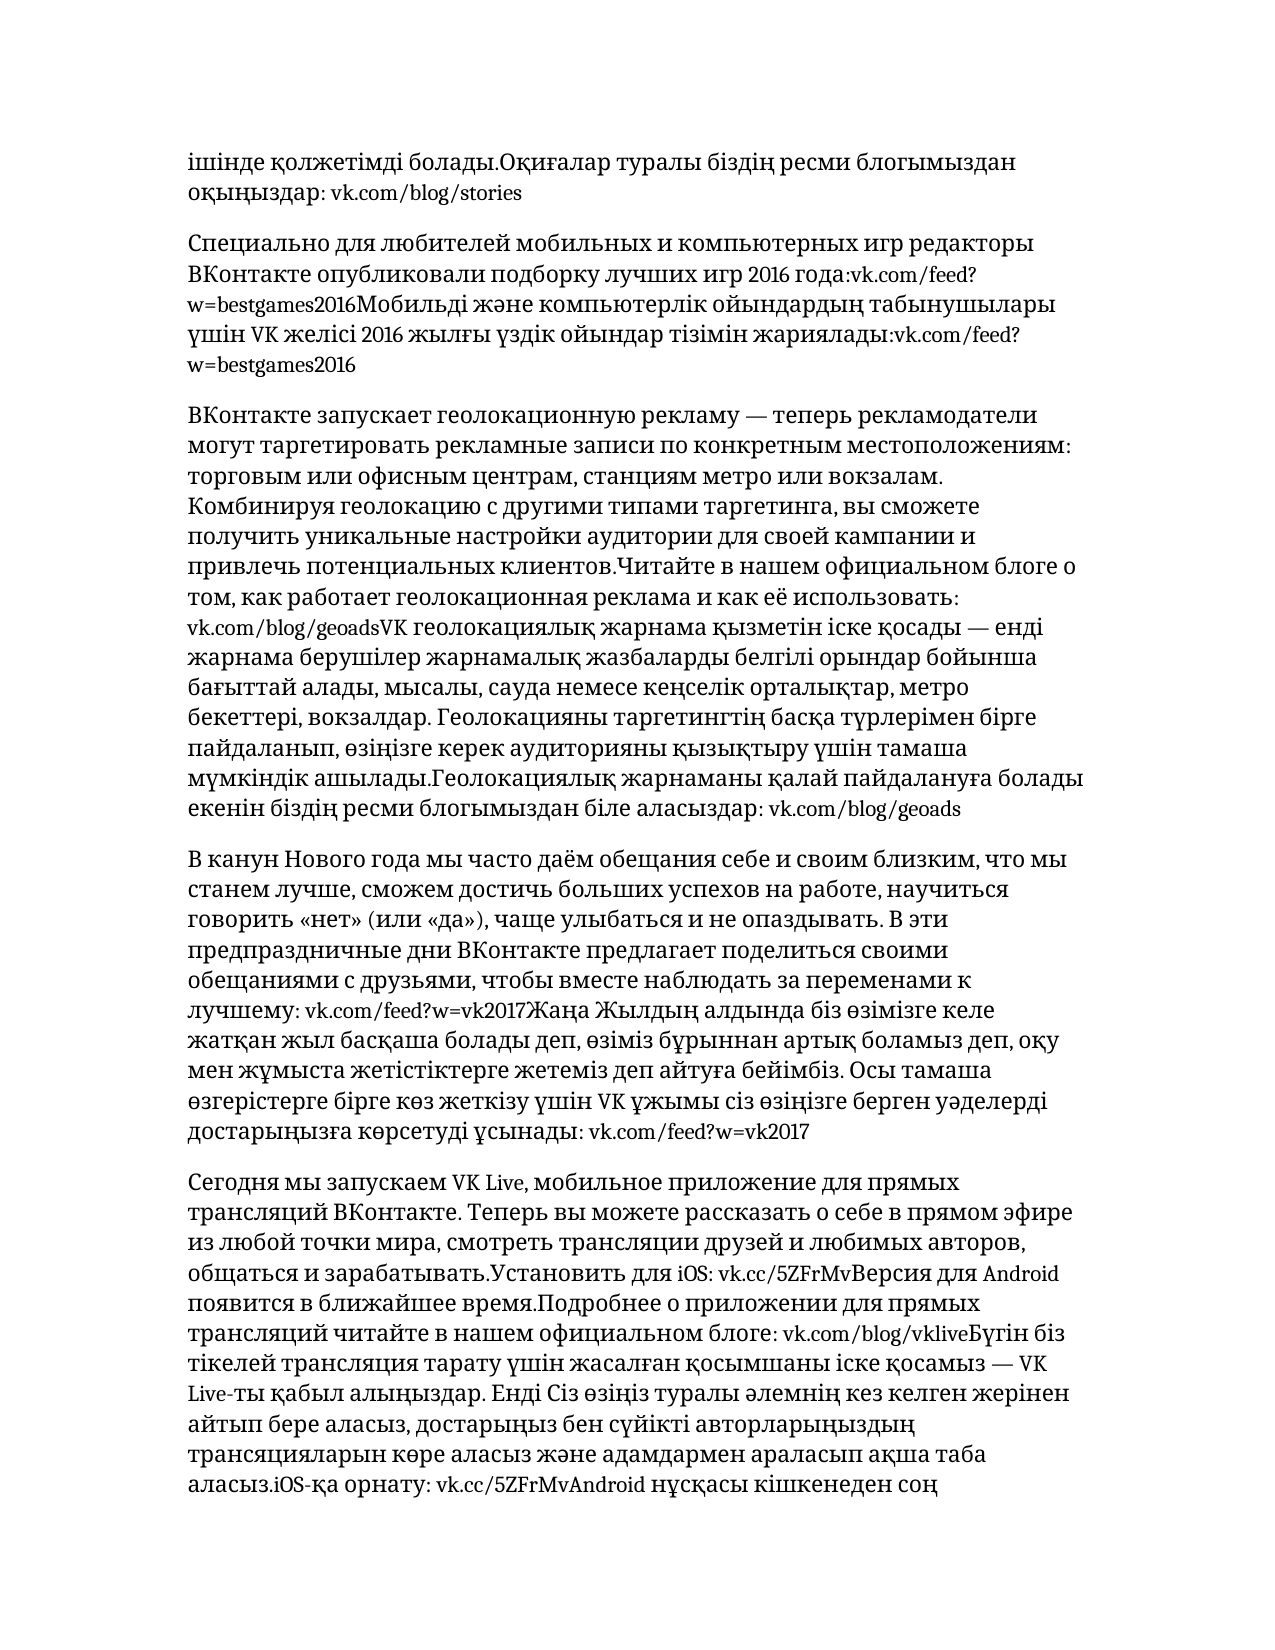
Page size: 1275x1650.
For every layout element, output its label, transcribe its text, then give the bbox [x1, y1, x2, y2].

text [187, 1170, 1087, 1498]
text Специально для любителей мобильных и компьютерных игр редакторы ВКонтакте опубликовали подборку лучших игр 2016 года:vk.com/feed?w=bestgames2016Мобильді және компьютерлік ойындардың табынушылары үшін VK желісі 2016 жылғы үздік ойындар тізімін жариялады:vk.com/feed?w=bestgames2016 [187, 231, 1087, 378]
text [187, 150, 1087, 207]
text В канун Нового года мы часто даём обещания себе и своим близким, что мы станем лучше, сможем достичь больших успехов на работе, научиться говорить «нет» (или «да»), чаще улыбаться и не опаздывать. В эти предпраздничные дни ВКонтакте предлагает поделиться своими обещаниями с друзьями, чтобы вместе наблюдать за переменами к лучшему: vk.com/feed?w=vk2017Жаңа Жылдың алдында біз өзімізге келе жатқан жыл басқаша болады деп, өзіміз бұрыннан артық боламыз деп, оқу мен жұмыста жетістіктерге жетеміз деп айтуға бейімбіз. Осы тамаша өзгерістерге бірге көз жеткізу үшін VK ұжымы сіз өзіңізге берген уәделерді достарыңызға көрсетуді ұсынады: vk.com/feed?w=vk2017 [187, 847, 1087, 1145]
text ВКонтакте запускает геолокационную рекламу — теперь рекламодатели могут таргетировать рекламные записи по конкретным местоположениям: торговым или офисным центрам, станциям метро или вокзалам. Комбинируя геолокацию с другими типами таргетинга, вы сможете получить уникальные настройки аудитории для своей кампании и привлечь потенциальных клиентов.Читайте в нашем официальном блоге о том, как работает геолокационная реклама и как её использовать: vk.com/blog/geoadsVK геолокациялық жарнама қызметін іске қосады — енді жарнама берушілер жарнамалық жазбаларды белгілі орындар бойынша бағыттай алады, мысалы, сауда немесе кеңселік орталықтар, метро бекеттері, вокзалдар. Геолокацияны таргетингтің басқа түрлерімен бірге пайдаланып, өзіңізге керек аудиторияны қызықтыру үшін тамаша мүмкіндік ашылады.Геолокациялық жарнаманы қалай пайдалануға болады екенін біздің ресми блогымыздан біле аласыздар: vk.com/blog/geoads [187, 403, 1087, 822]
